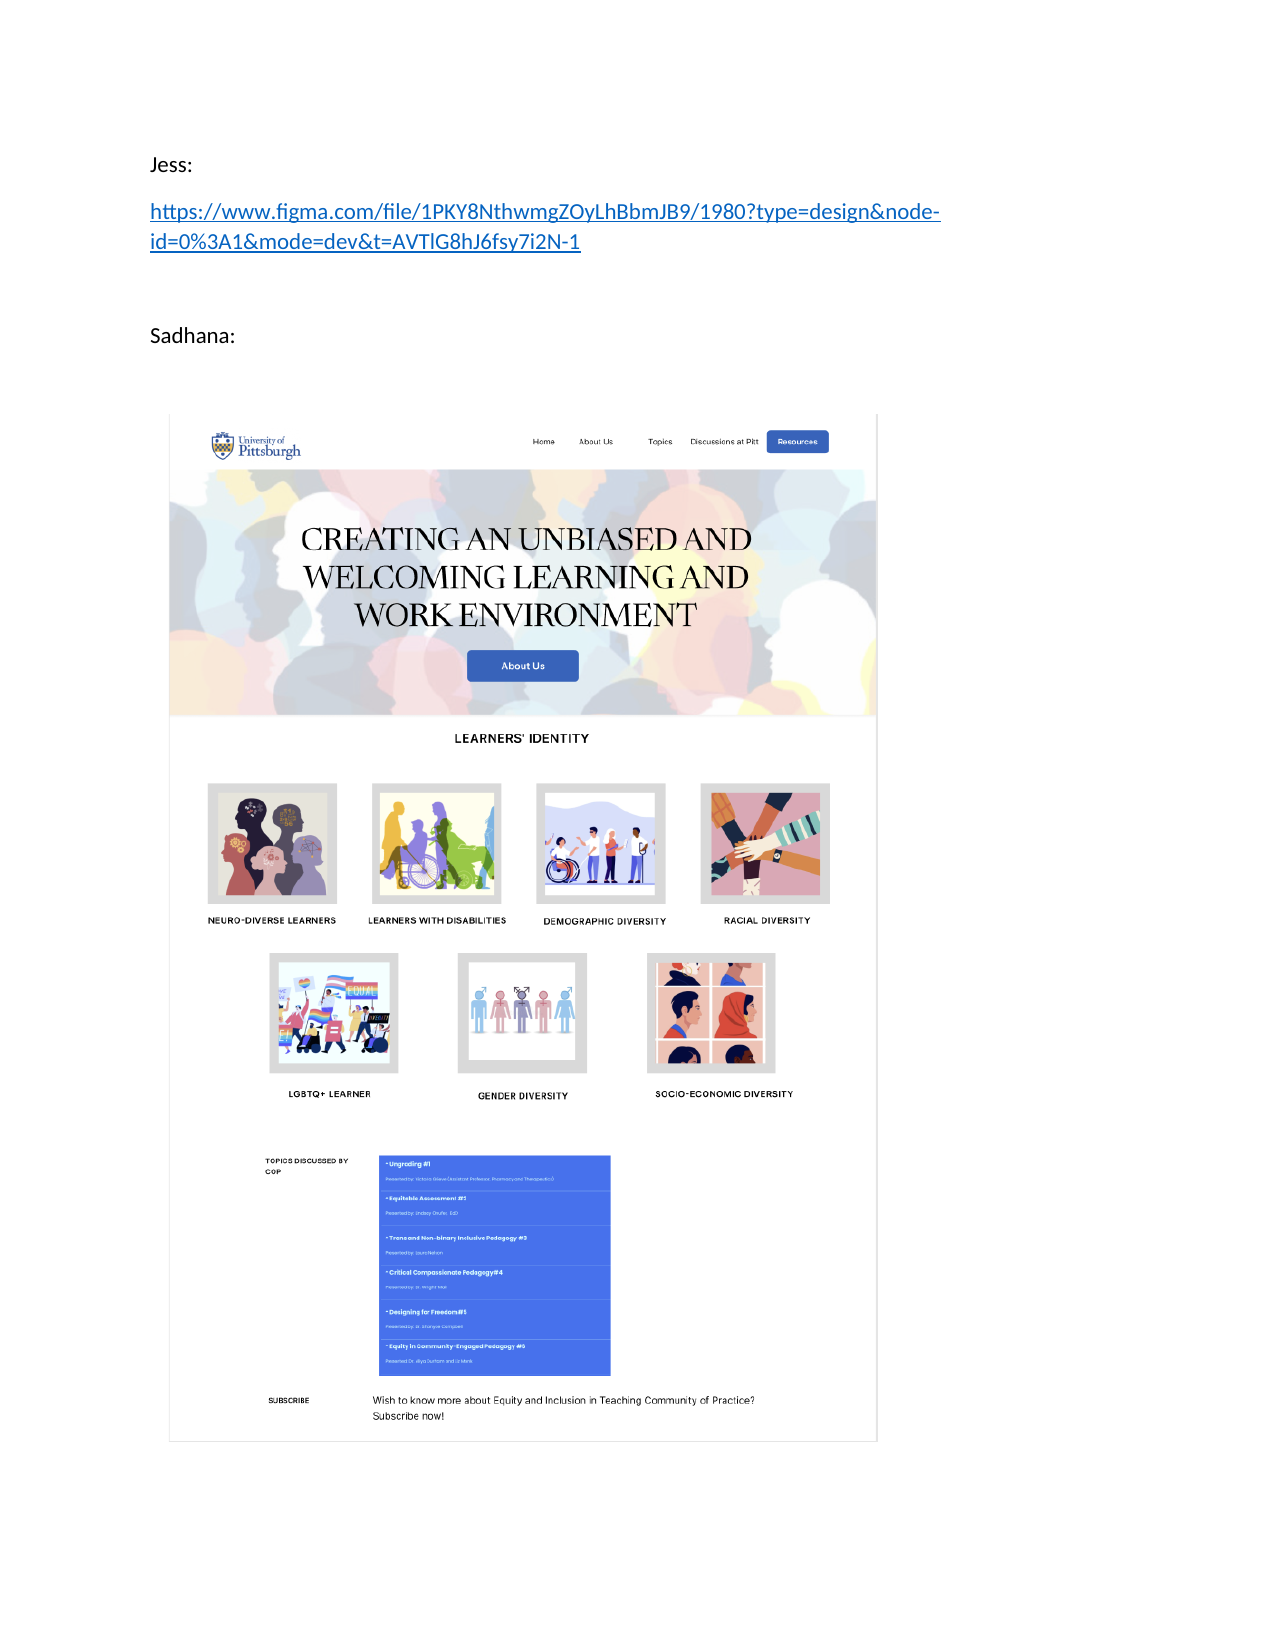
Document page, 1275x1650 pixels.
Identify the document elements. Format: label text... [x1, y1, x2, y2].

text https://www.figma.com/file/1PKY8NthwmgZOyLhBbmJB9/1980?type=design&node-id=0%3A1&mode=dev&t=AVTlG8hJ6fsy7i2N-1 [150, 197, 1125, 255]
text Jess: [150, 150, 1125, 178]
text Sadhana: [150, 321, 1125, 349]
